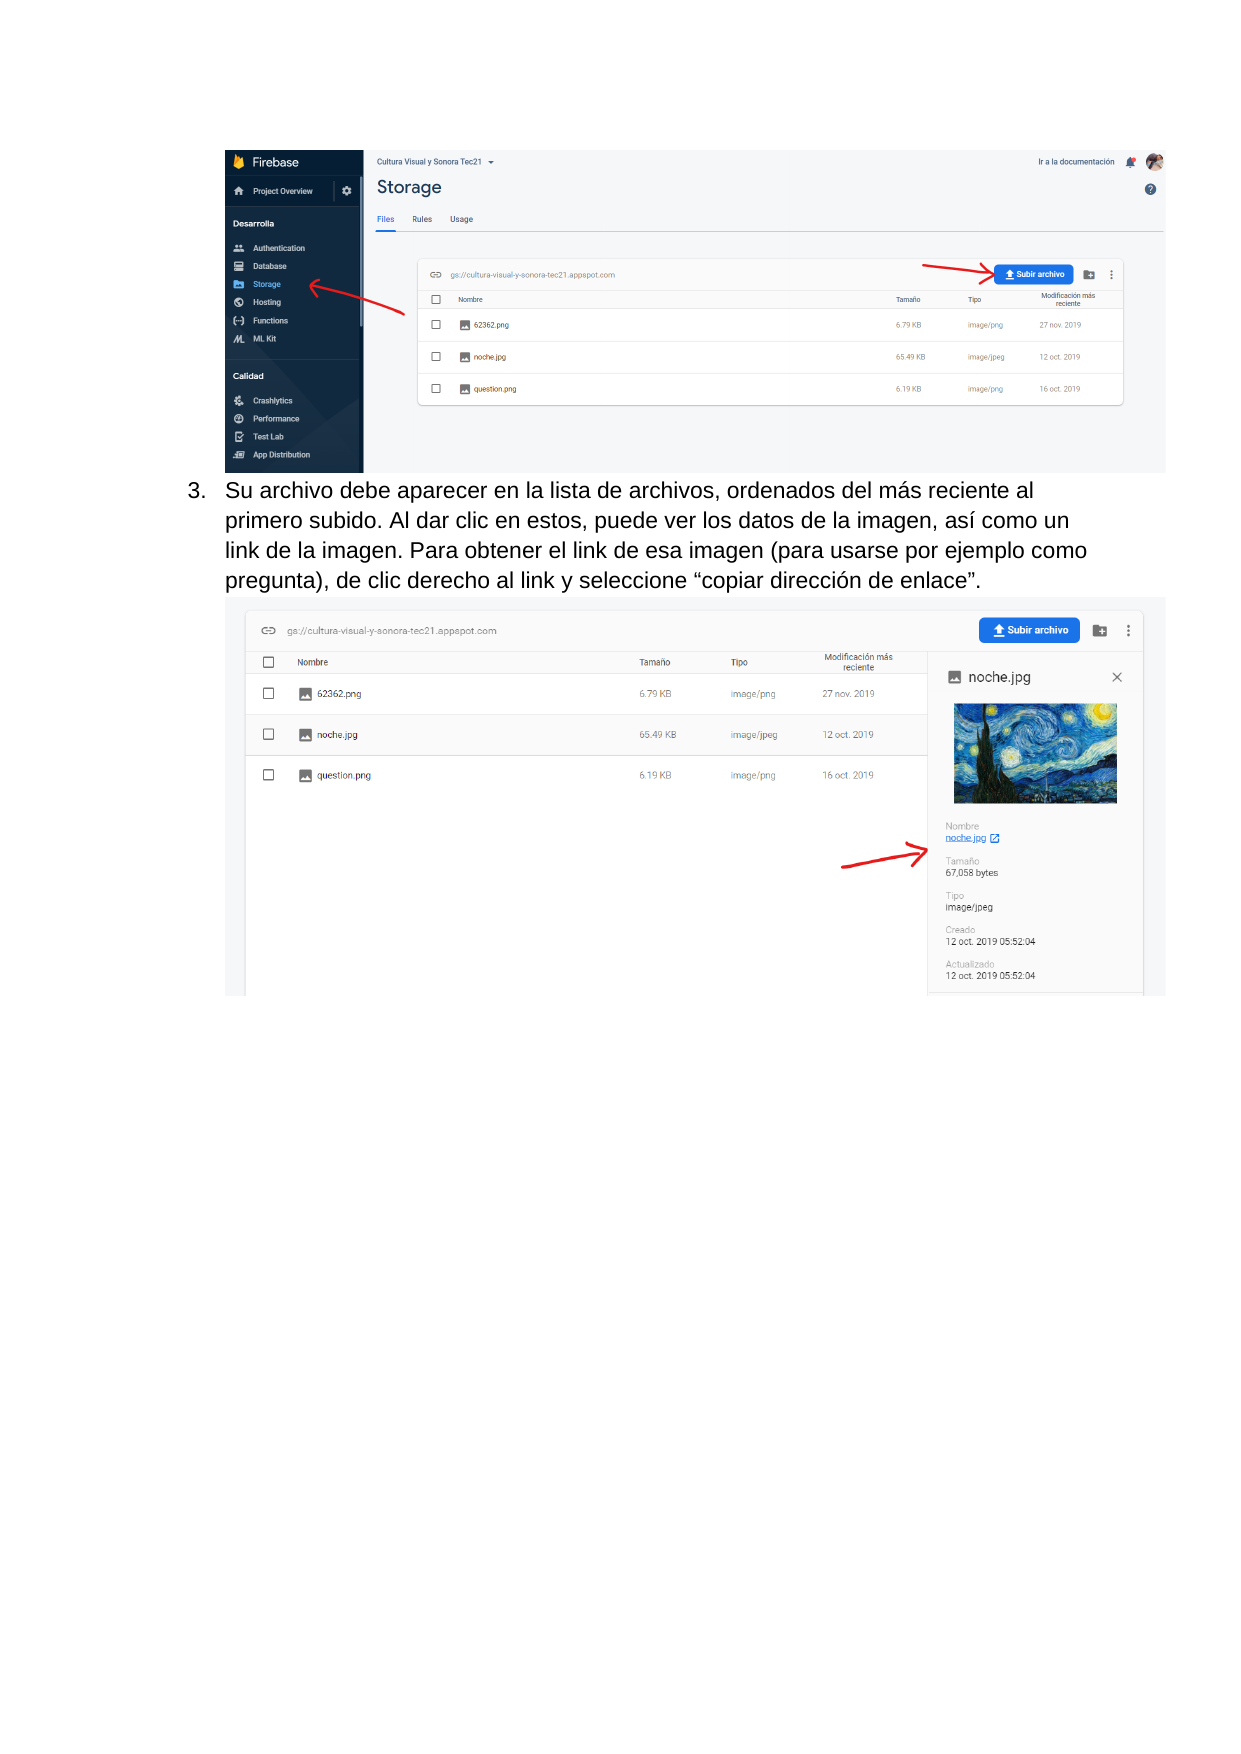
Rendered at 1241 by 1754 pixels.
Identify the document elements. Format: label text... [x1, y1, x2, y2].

picture [225, 150, 1166, 473]
picture [225, 597, 1166, 996]
